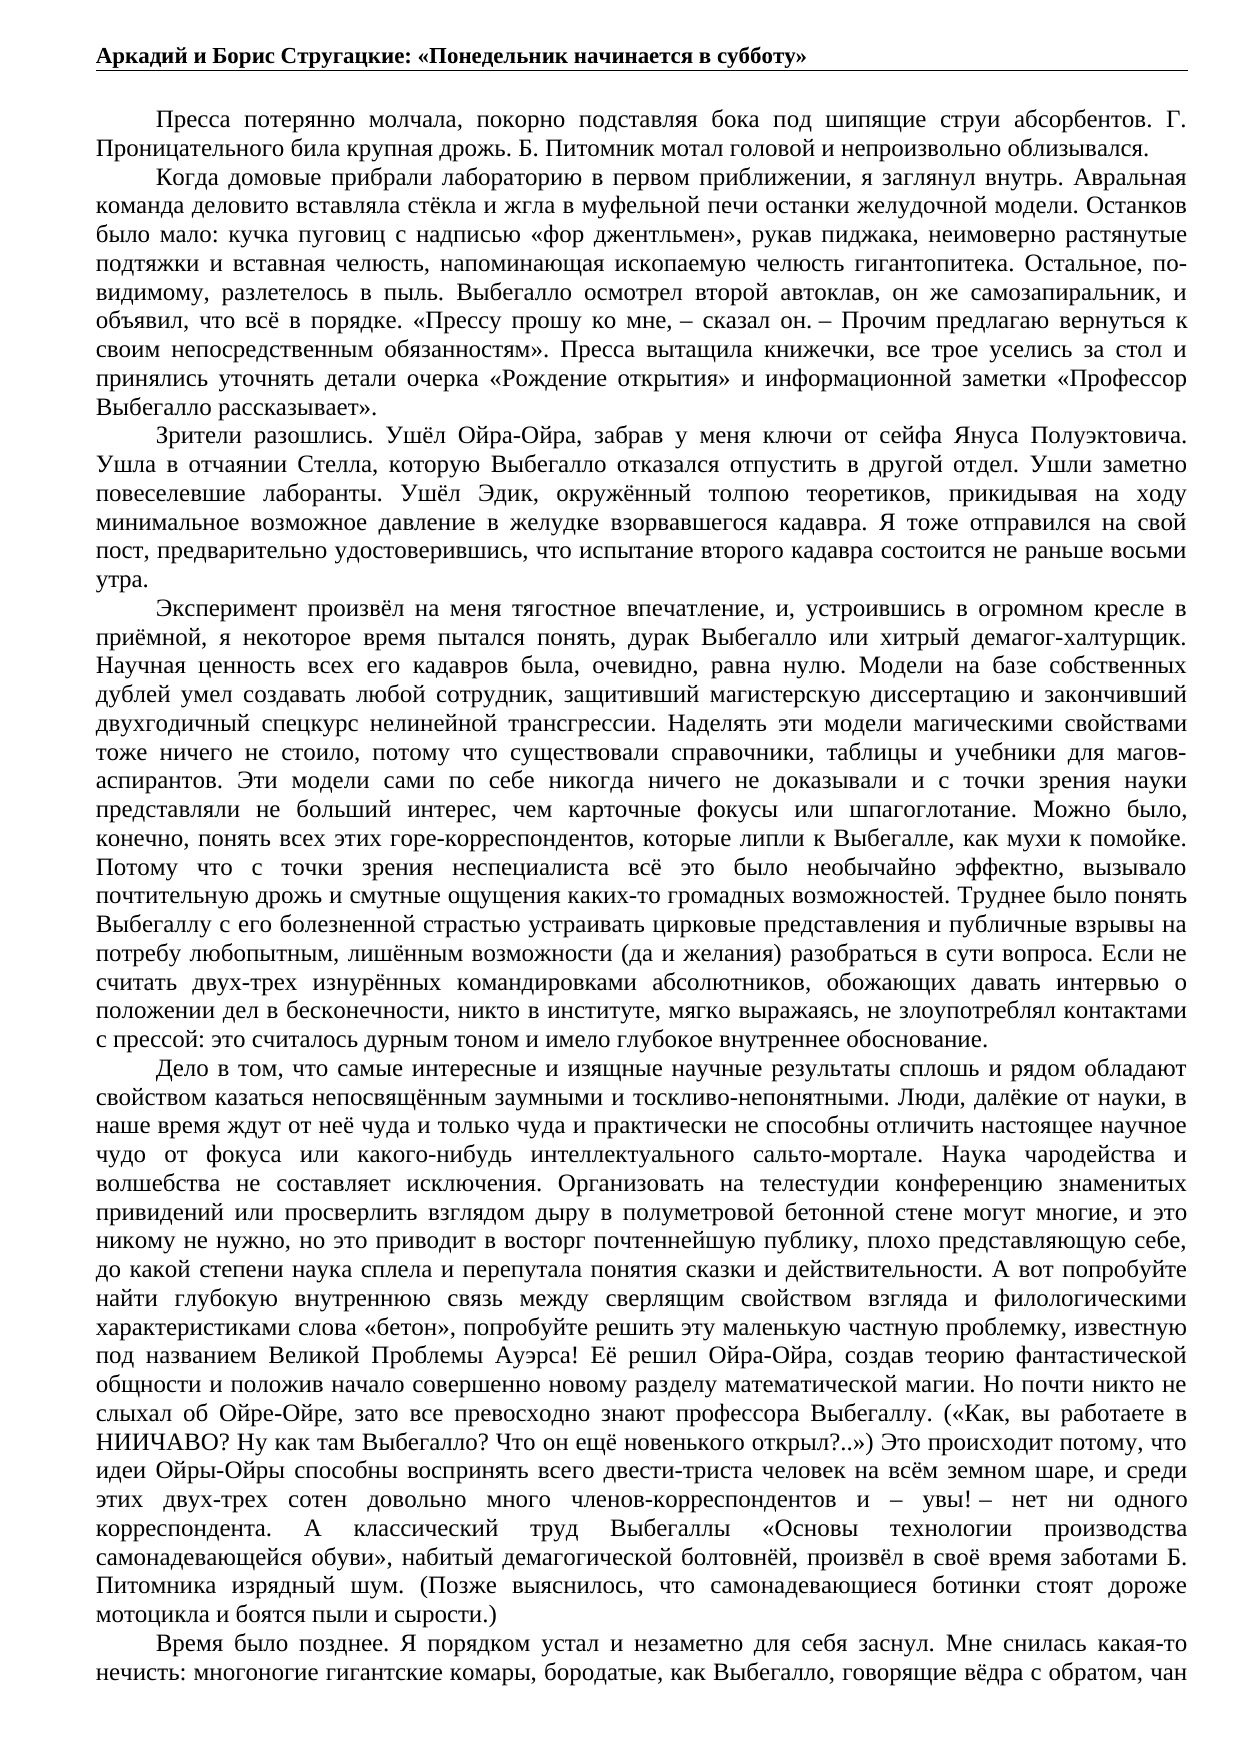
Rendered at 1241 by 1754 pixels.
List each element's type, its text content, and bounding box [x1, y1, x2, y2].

text Когда домовые прибрали лабораторию в первом приближении, я заглянул внутрь. Авральная команда деловито вставляла стёкла и жгла в муфельной печи останки желудочной модели. Останков было мало: кучка пуговиц с надписью «фор джентльмен», рукав пиджака, неимоверно растянутые подтяжки и вставная челюсть, напоминающая ископаемую челюсть гигантопитека. Остальное, по-видимому, разлетелось в пыль. Выбегалло осмотрел второй автоклав, он же самозапиральник, и объявил, что всё в порядке. «Прессу прошу ко мне, – сказал он. – Прочим предлагаю вернуться к своим непосредственным обязанностям». Пресса вытащила книжечки, все трое уселись за стол и принялись уточнять детали очерка «Рождение открытия» и информационной заметки «Профессор Выбегалло рассказывает». [96, 162, 1188, 420]
text Пресса потерянно молчала, покорно подставляя бока под шипящие струи абсорбентов. Г. Проницательного била крупная дрожь. Б. Питомник мотал головой и непроизвольно облизывался. [96, 104, 1188, 162]
text Дело в том, что самые интересные и изящные научные результаты сплошь и рядом обладают свойством казаться непосвящённым заумными и тоскливо-непонятными. Люди, далёкие от науки, в наше время ждут от неё чуда и только чуда и практически не способны отличить настоящее научное чудо от фокуса или какого-нибудь интеллектуального сальто-мортале. Наука чародейства и волшебства не составляет исключения. Организовать на телестудии конференцию знаменитых привидений или просверлить взглядом дыру в полуметровой бетонной стене могут многие, и это никому не нужно, но это приводит в восторг почтеннейшую публику, плохо представляющую себе, до какой степени наука сплела и перепутала понятия сказки и действительности. А вот попробуйте найти глубокую внутреннюю связь между сверлящим свойством взгляда и филологическими характеристиками слова «бетон», попробуйте решить эту маленькую частную проблемку, известную под названием Великой Проблемы Ауэрса! Её решил Ойра-Ойра, создав теорию фантастической общности и положив начало совершенно новому разделу математической магии. Но почти никто не слыхал об Ойре-Ойре, зато все превосходно знают профессора Выбегаллу. («Как, вы работаете в НИИЧАВО? Ну как там Выбегалло? Что он ещё новенького открыл?..») Это происходит потому, что идеи Ойры-Ойры способны воспринять всего двести-триста человек на всём земном шаре, и среди этих двух-трех сотен довольно много членов-корреспондентов и – увы! – нет ни одного корреспондента. А классический труд Выбегаллы «Основы технологии производства самонадевающейся обуви», набитый демагогической болтовнёй, произвёл в своё время заботами Б. Питомника изрядный шум. (Позже выяснилось, что самонадевающиеся ботинки стоят дороже мотоцикла и боятся пыли и сырости.) [96, 1053, 1188, 1628]
text Зрители разошлись. Ушёл Ойра-Ойра, забрав у меня ключи от сейфа Януса Полуэктовича. Ушла в отчаянии Стелла, которую Выбегалло отказался отпустить в другой отдел. Ушли заметно повеселевшие лаборанты. Ушёл Эдик, окружённый толпою теоретиков, прикидывая на ходу минимальное возможное давление в желудке взорвавшегося кадавра. Я тоже отправился на свой пост, предварительно удостоверившись, что испытание второго кадавра состоится не раньше восьми утра. [96, 420, 1188, 593]
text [96, 1628, 1188, 1685]
text Эксперимент произвёл на меня тягостное впечатление, и, устроившись в огромном кресле в приёмной, я некоторое время пытался понять, дурак Выбегалло или хитрый демагог-халтурщик. Научная ценность всех его кадавров была, очевидно, равна нулю. Модели на базе собственных дублей умел создавать любой сотрудник, защитивший магистерскую диссертацию и закончивший двухгодичный спецкурс нелинейной трансгрессии. Наделять эти модели магическими свойствами тоже ничего не стоило, потому что существовали справочники, таблицы и учебники для магов-аспирантов. Эти модели сами по себе никогда ничего не доказывали и с точки зрения науки представляли не больший интерес, чем карточные фокусы или шпагоглотание. Можно было, конечно, понять всех этих горе-корреспондентов, которые липли к Выбегалле, как мухи к помойке. Потому что с точки зрения неспециалиста всё это было необычайно эффектно, вызывало почтительную дрожь и смутные ощущения каких-то громадных возможностей. Труднее было понять Выбегаллу с его болезненной страстью устраивать цирковые представления и публичные взрывы на потребу любопытным, лишённым возможности (да и желания) разобраться в сути вопроса. Если не считать двух-трех изнурённых командировками абсолютников, обожающих давать интервью о положении дел в бесконечности, никто в институте, мягко выражаясь, не злоупотреблял контактами с прессой: это считалось дурным тоном и имело глубокое внутреннее обоснование. [96, 593, 1188, 1053]
